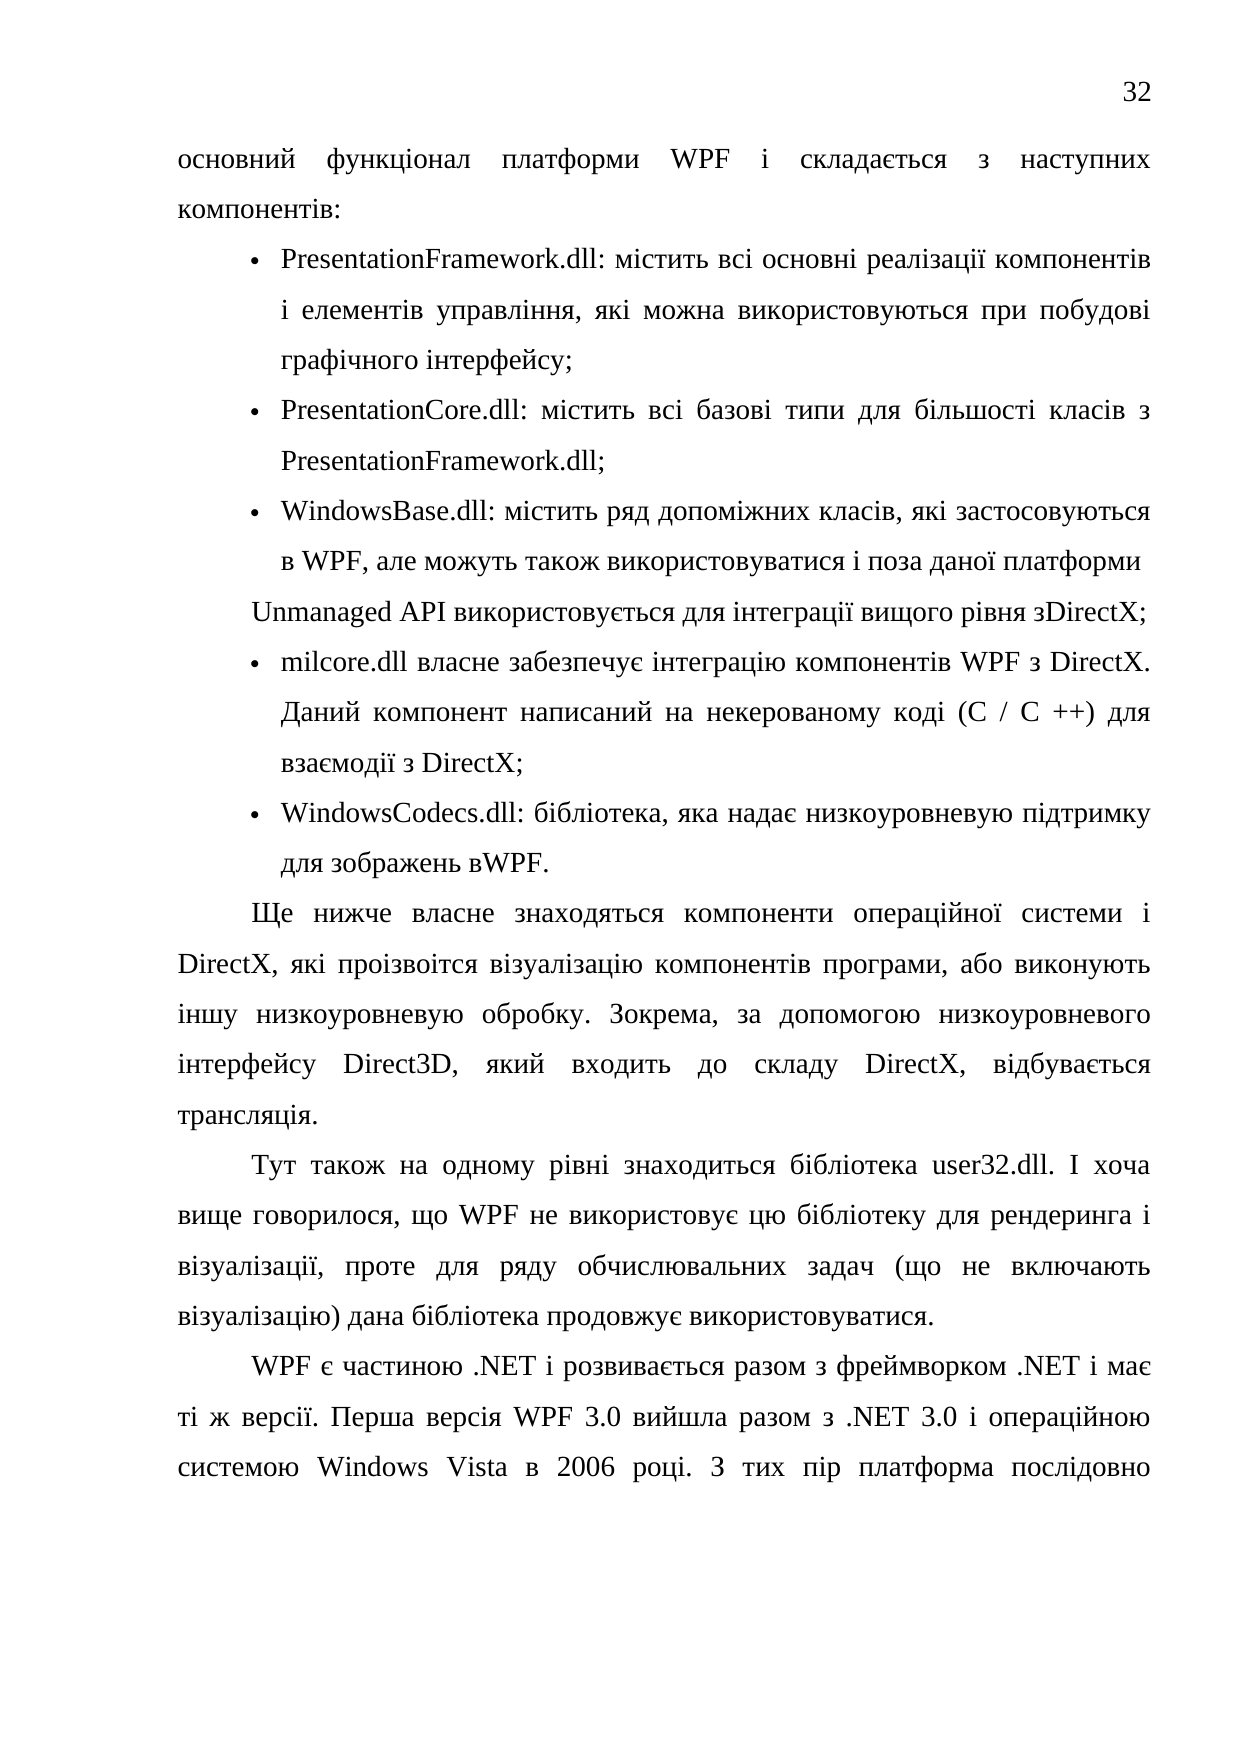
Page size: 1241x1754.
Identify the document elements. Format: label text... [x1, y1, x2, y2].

list WindowsCodecs.dll: бібліотека, яка надає низкоуровневую підтримку для зображень вWPF. [251, 795, 1152, 879]
text Тут також на одному рівні знаходиться бібліотека user32.dll. І хоча вище говорилося, що WPF не використовує цю бібліотеку для рендеринга і візуалізації, проте для ряду обчислювальних задач (що не включають візуалізацію) дана бібліотека продовжує використовуватися. [177, 1147, 1152, 1332]
list WindowsBase.dll: містить ряд допоміжних класів, які застосовуються в WPF, але можуть також використовуватися і поза даної платформи [251, 493, 1152, 577]
list PresentationCore.dll: містить всі базові типи для більшості класів з PresentationFramework.dll; [251, 392, 1152, 476]
list milcore.dll власне забезпечує інтеграцію компонентів WPF з DirectX. Даний компонент написаний на некерованому коді (С / С ++) для взаємодії з DirectX; [251, 644, 1152, 778]
text Unmanaged API використовується для інтеграції вищого рівня зDirectX; [251, 594, 1152, 627]
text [177, 1348, 1152, 1483]
text Ще нижче власне знаходяться компоненти операційної системи і DirectX, які проізвоітся візуалізацію компонентів програми, або виконують іншу низкоуровневую обробку. Зокрема, за допомогою низкоуровневого інтерфейсу Direct3D, який входить до складу DirectX, відбувається трансляція. [177, 896, 1152, 1130]
list PresentationFramework.dll: містить всі основні реалізації компонентів і елементів управління, які можна використовуються при побудові графічного інтерфейсу; [251, 242, 1152, 376]
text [177, 141, 1152, 225]
